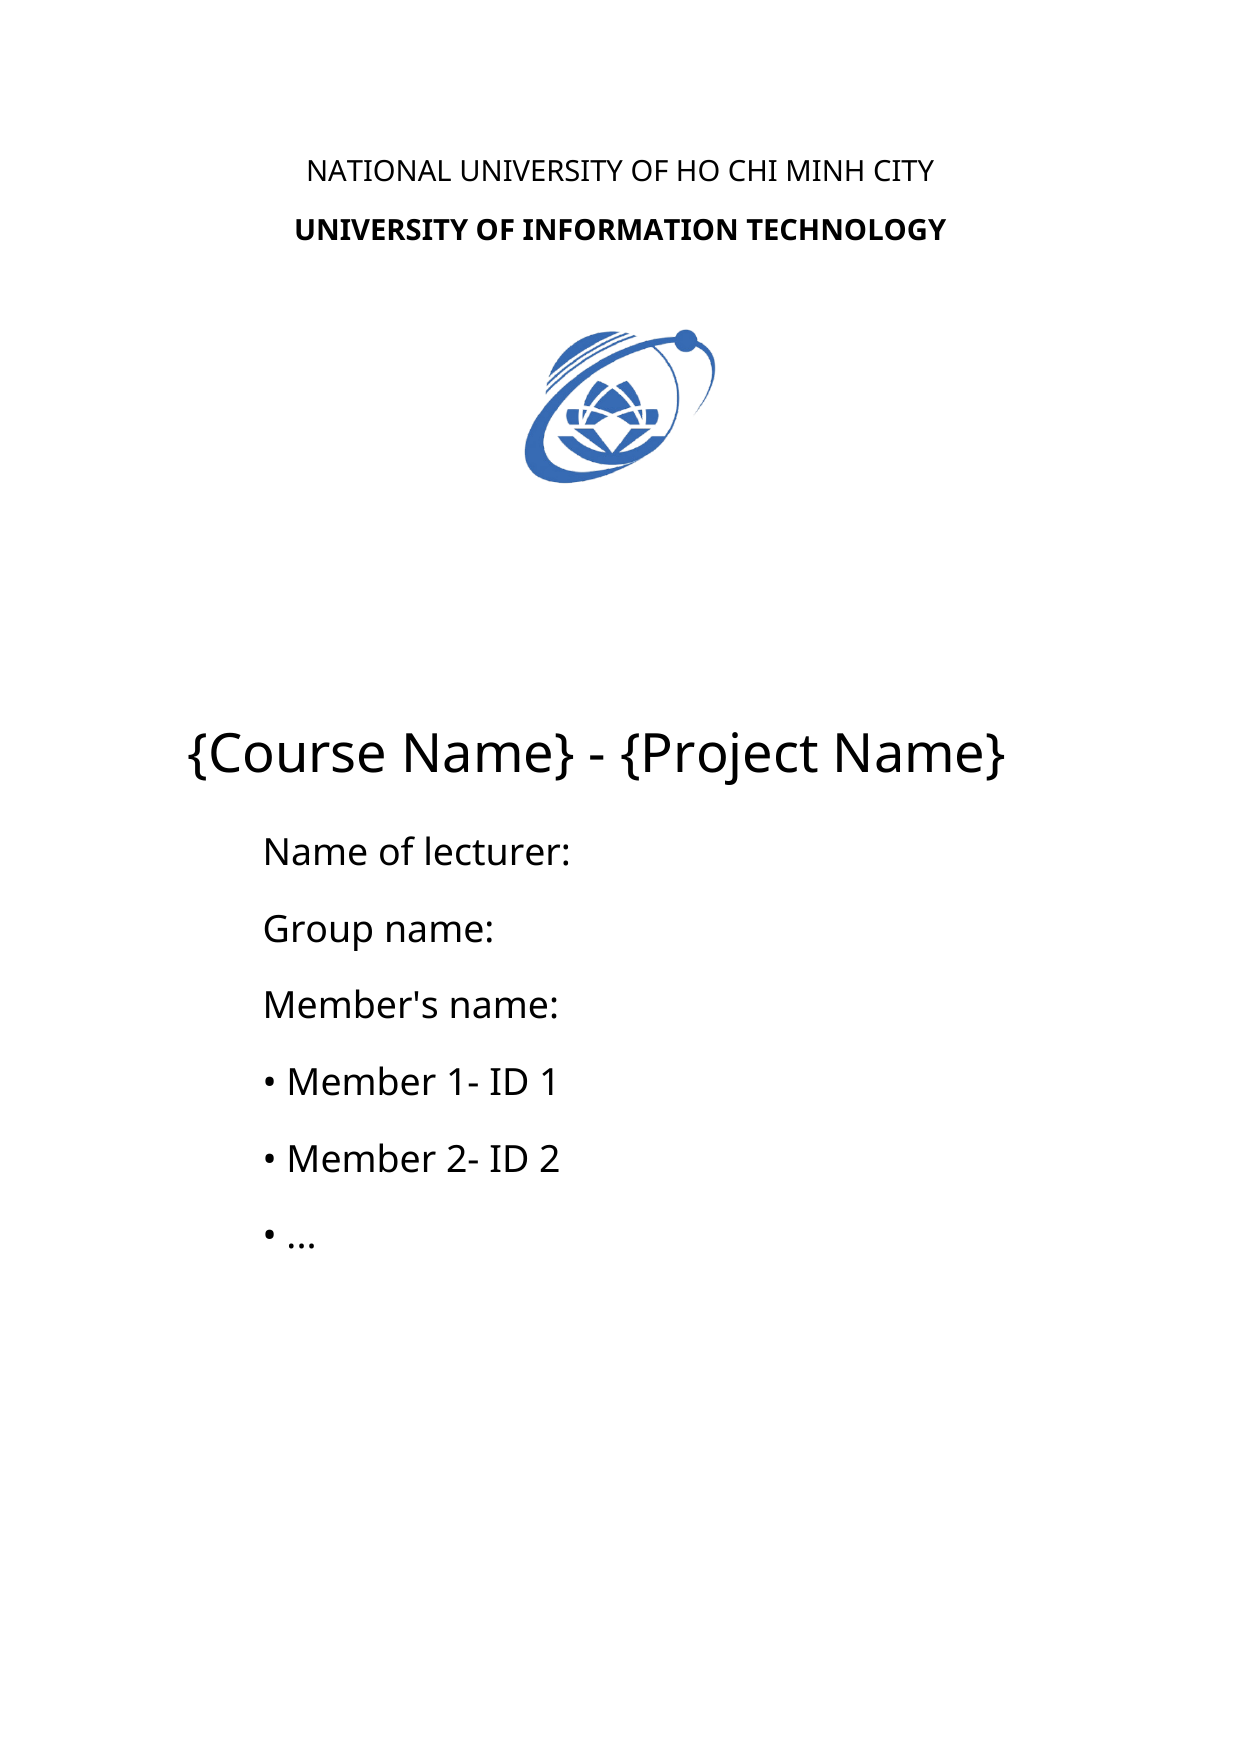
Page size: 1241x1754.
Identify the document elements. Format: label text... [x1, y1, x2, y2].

text Name of lecturer: [112, 826, 1128, 877]
text • Member 2- ID 2 [112, 1132, 1128, 1183]
text NATIONAL UNIVERSITY OF HO CHI MINH CITY [112, 150, 1128, 190]
text UNIVERSITY OF INFORMATION TECHNOLOGY [112, 209, 1128, 249]
text Group name: [112, 902, 1128, 953]
picture [523, 328, 717, 488]
text • Member 1- ID 1 [112, 1055, 1128, 1106]
text • ... [112, 1208, 1128, 1259]
text {Course Name} - {Project Name} [112, 715, 1128, 789]
text Member's name: [112, 979, 1128, 1030]
